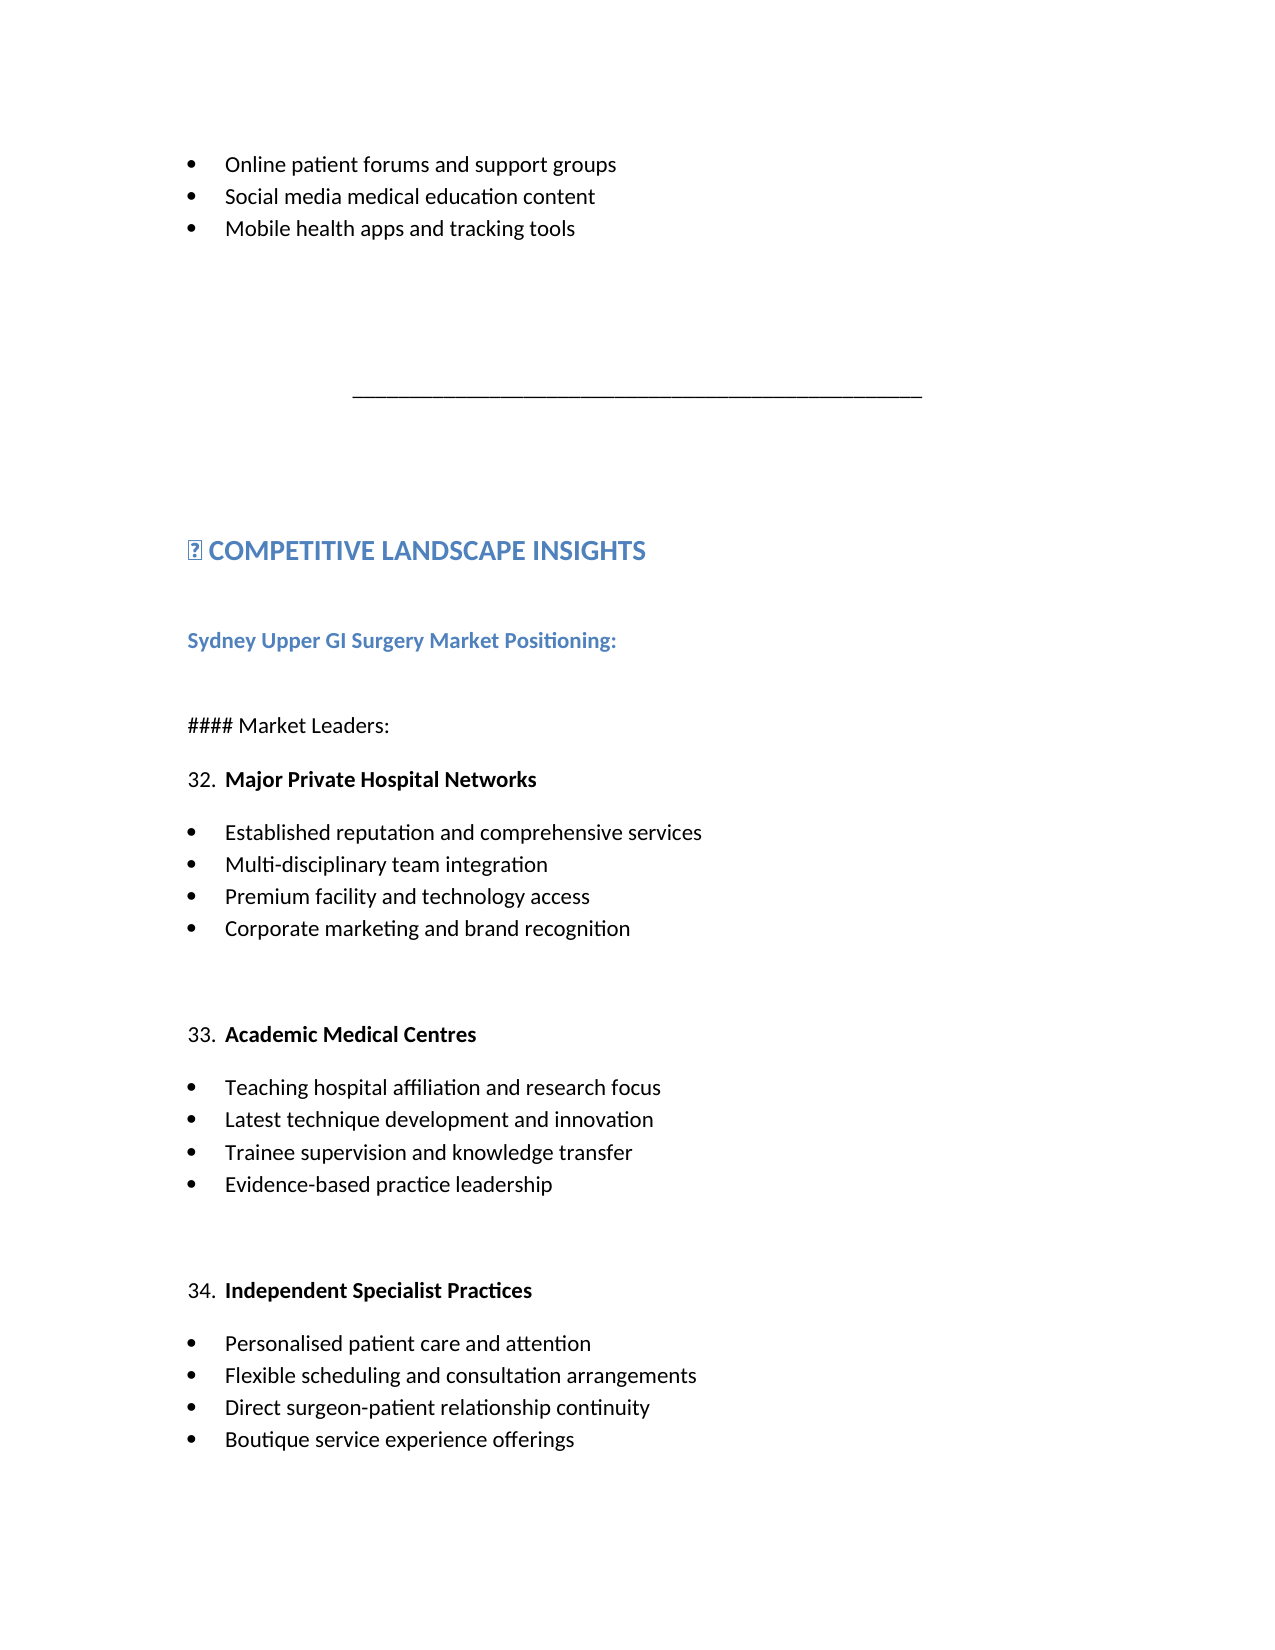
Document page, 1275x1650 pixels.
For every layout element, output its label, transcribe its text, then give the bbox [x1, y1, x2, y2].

text __________________________________________________ [187, 373, 1087, 401]
list Academic Medical Centres [187, 1020, 1087, 1048]
list Trainee supervision and knowledge transfer [187, 1138, 1087, 1166]
list Teaching hospital affiliation and research focus [187, 1073, 1087, 1101]
list Mobile health apps and tracking tools [187, 214, 1087, 242]
list Corporate marketing and brand recognition [187, 914, 1087, 942]
list Online patient forums and support groups [187, 150, 1087, 178]
list Social media medical education content [187, 182, 1087, 210]
subtitle Sydney Upper GI Surgery Market Positioning: [187, 626, 1087, 654]
subtitle 🌟 COMPETITIVE LANDSCAPE INSIGHTS [187, 532, 1087, 568]
list Independent Specialist Practices [187, 1276, 1087, 1304]
list Boutique service experience offerings [187, 1426, 1087, 1453]
list Established reputation and comprehensive services [187, 818, 1087, 846]
list Multi-disciplinary team integration [187, 850, 1087, 878]
list Premium facility and technology access [187, 882, 1087, 910]
list Evidence-based practice leadership [187, 1170, 1087, 1198]
list Major Private Hospital Networks [187, 765, 1087, 793]
list Latest technique development and innovation [187, 1106, 1087, 1133]
list Personalised patient care and attention [187, 1329, 1087, 1357]
text #### Market Leaders: [187, 712, 1087, 740]
list Direct surgeon-patient relationship continuity [187, 1393, 1087, 1421]
list Flexible scheduling and consultation arrangements [187, 1361, 1087, 1389]
